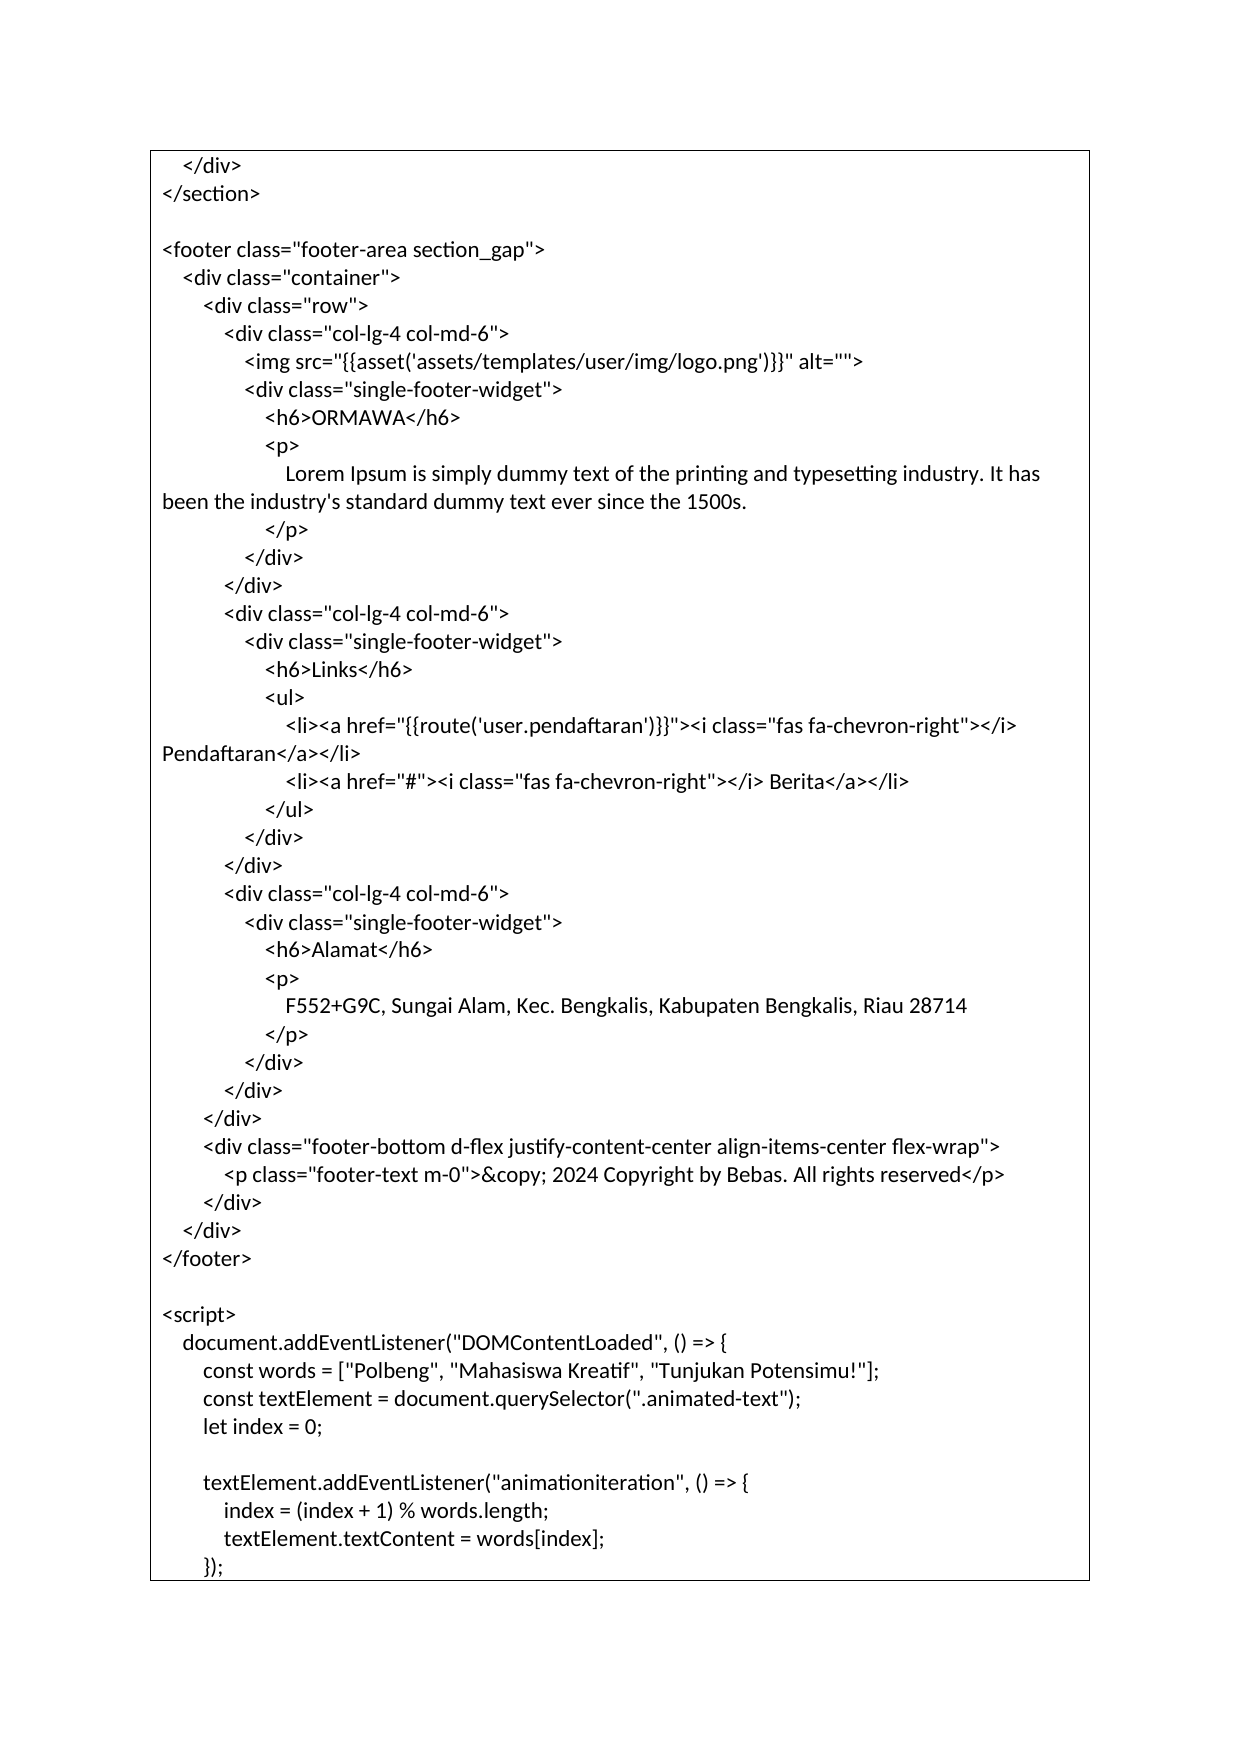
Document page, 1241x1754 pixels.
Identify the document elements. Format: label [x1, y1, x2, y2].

table_header [151, 151, 1089, 1580]
